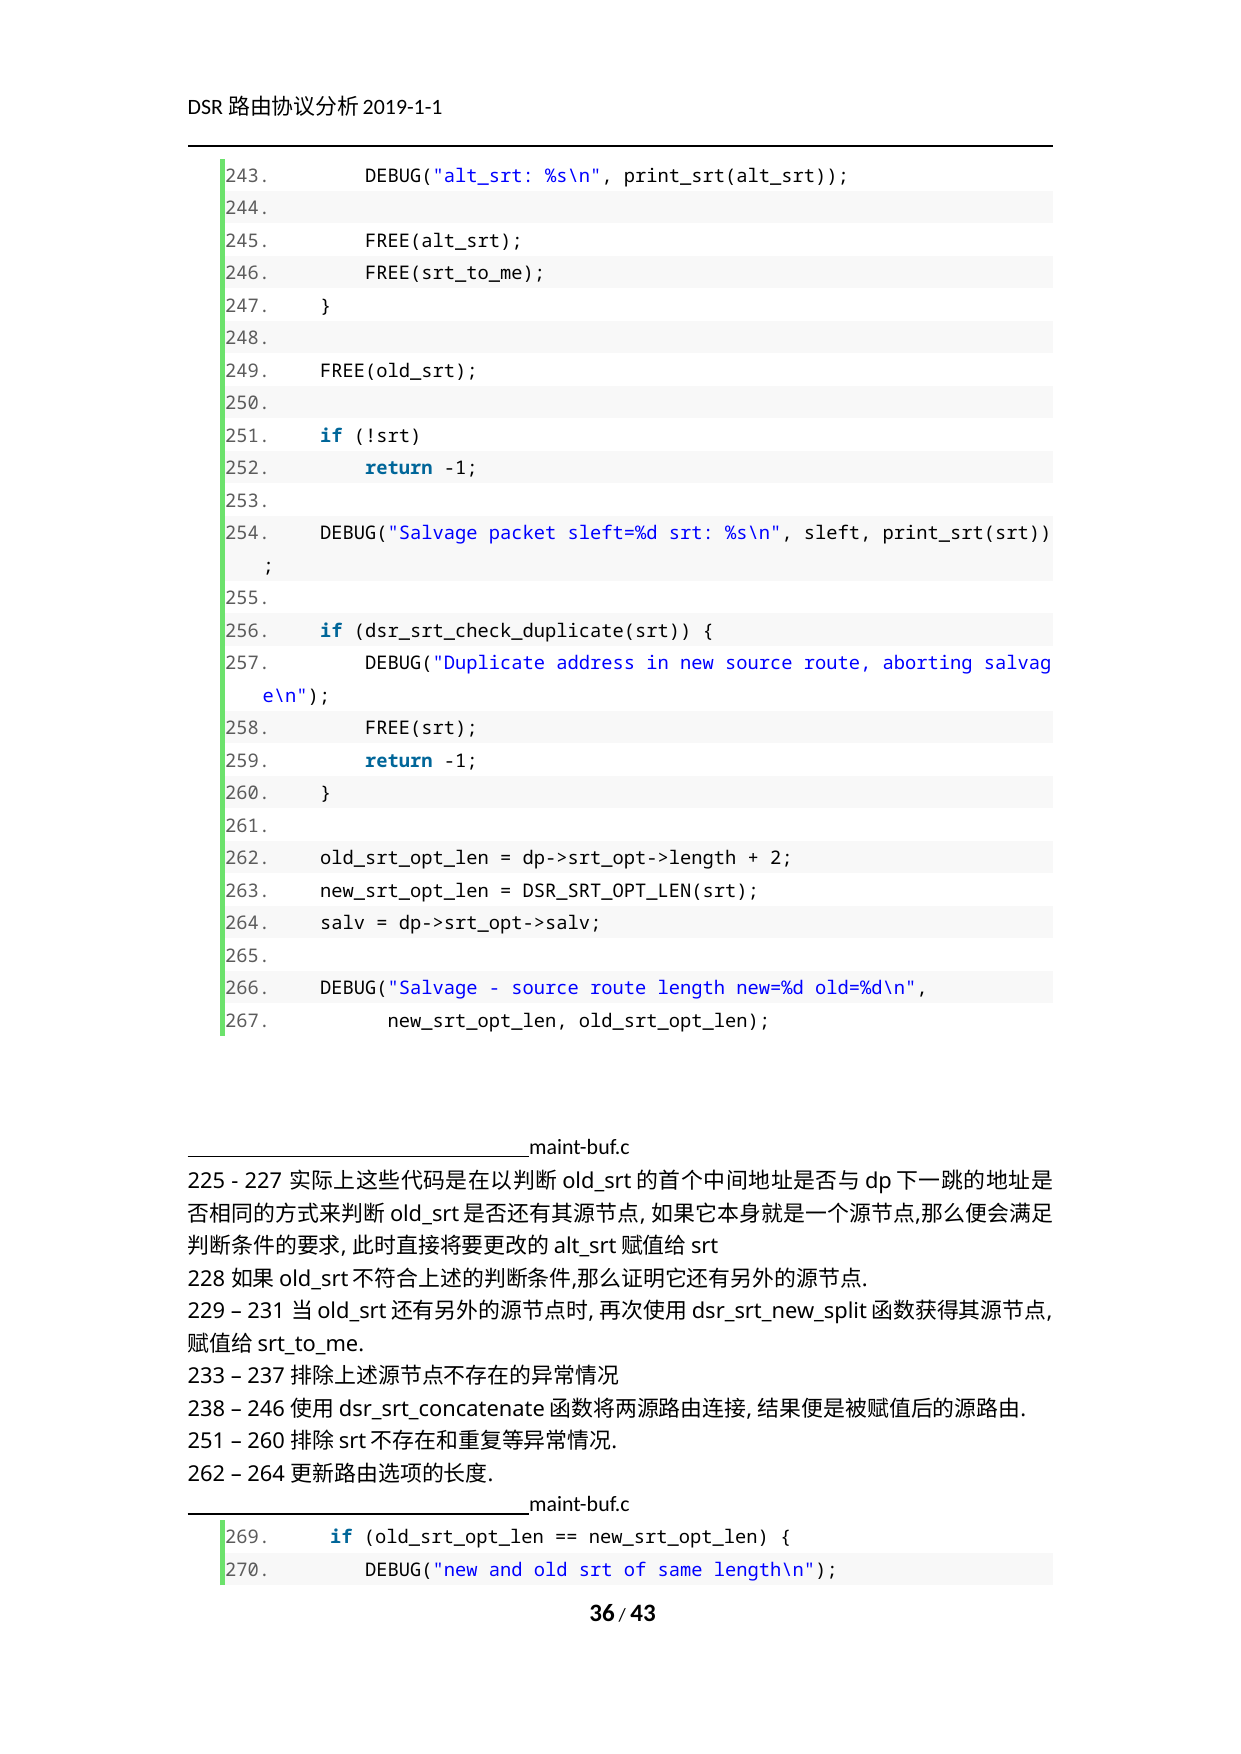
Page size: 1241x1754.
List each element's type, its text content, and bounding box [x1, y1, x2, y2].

text 229 – 231 当old_srt还有另外的源节点时, 再次使用dsr_srt_new_split函数获得其源节点, 赋值给srt_to_me. [187, 1293, 1053, 1358]
list FREE(old_srt); [225, 353, 1053, 386]
list DEBUG("Salvage packet sleft=%d srt: %s\n", sleft, print_srt(srt)); [225, 516, 1053, 581]
list return -1; [225, 743, 1053, 776]
list DEBUG("Salvage - source route length new=%d old=%d\n", [225, 971, 1053, 1003]
text 262 – 264 更新路由选项的长度. [187, 1455, 1053, 1488]
list if (dsr_srt_check_duplicate(srt)) { [225, 613, 1053, 646]
text 238 – 246 使用dsr_srt_concatenate函数将两源路由连接, 结果便是被赋值后的源路由. [187, 1390, 1053, 1423]
list FREE(srt_to_me); [225, 256, 1053, 288]
list new_srt_opt_len, old_srt_opt_len); [225, 1003, 1053, 1036]
text maint-buf.c [187, 1130, 1053, 1163]
text 225 - 227 实际上这些代码是在以判断old_srt的首个中间地址是否与dp下一跳的地址是否相同的方式来判断old_srt是否还有其源节点, 如果它本身就是一个源节点,那么便会满足判断条件的要求, 此时直接将要更改的alt_srt赋值给srt [187, 1163, 1053, 1260]
list FREE(alt_srt); [225, 223, 1053, 256]
list FREE(srt); [225, 711, 1053, 743]
list return -1; [225, 451, 1053, 483]
list } [225, 776, 1053, 808]
list DEBUG("new and old srt of same length\n"); [225, 1553, 1053, 1585]
list DEBUG("alt_srt: %s\n", print_srt(alt_srt)); [220, 158, 1053, 191]
list } [225, 288, 1053, 321]
list if (!srt) [225, 418, 1053, 451]
list DEBUG("Duplicate address in new source route, aborting salvage\n"); [225, 646, 1053, 711]
list old_srt_opt_len = dp->srt_opt->length + 2; [225, 841, 1053, 873]
list new_srt_opt_len = DSR_SRT_OPT_LEN(srt); [225, 873, 1053, 906]
text 251 – 260 排除srt不存在和重复等异常情况. [187, 1423, 1053, 1455]
text 233 – 237 排除上述源节点不存在的异常情况 [187, 1358, 1053, 1390]
text 228 如果old_srt不符合上述的判断条件,那么证明它还有另外的源节点. [187, 1260, 1053, 1293]
list if (old_srt_opt_len == new_srt_opt_len) { [225, 1520, 1053, 1553]
list salv = dp->srt_opt->salv; [225, 906, 1053, 938]
text maint-buf.c [187, 1488, 1053, 1520]
